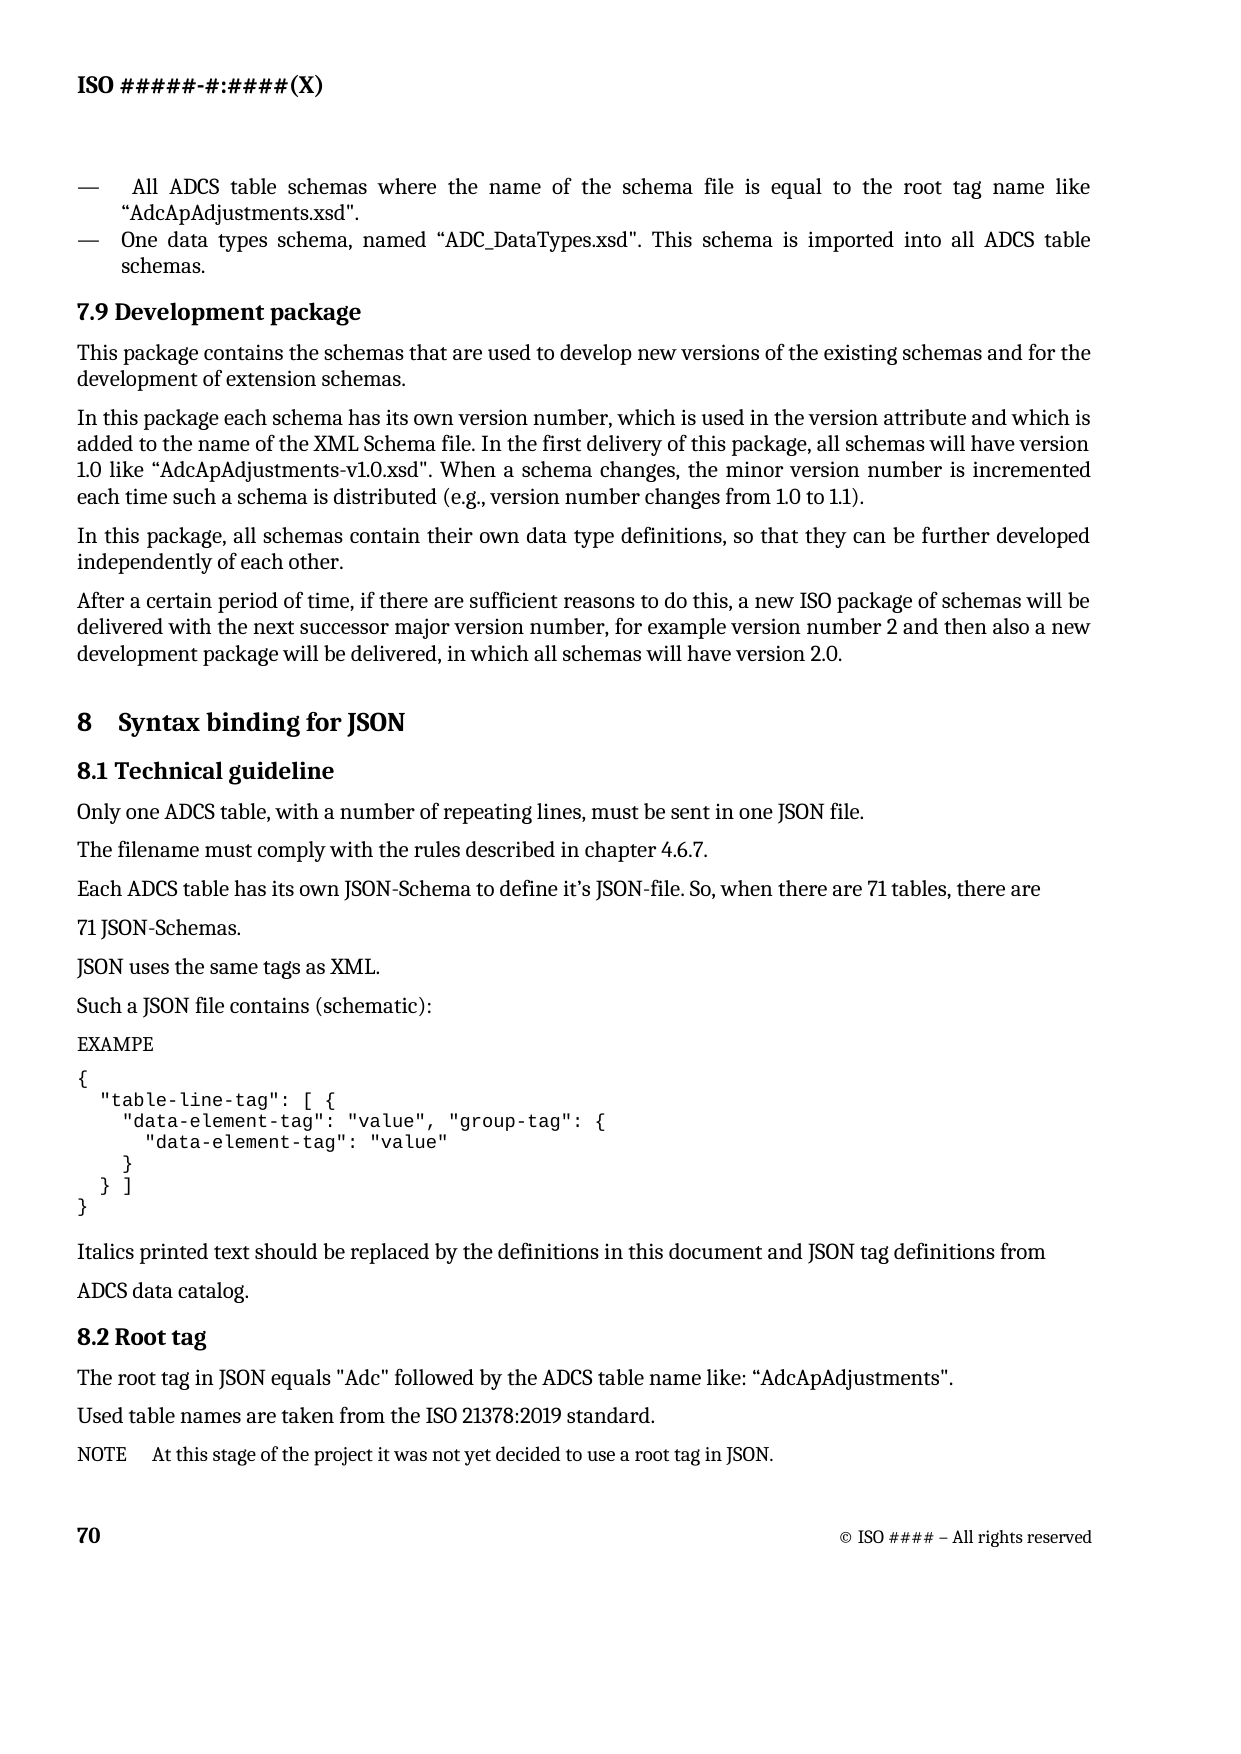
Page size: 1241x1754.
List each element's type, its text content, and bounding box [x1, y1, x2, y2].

list All ADCS table schemas where the name of the schema file is equal to the root tag name like “AdcApAdjustments.xsd". [77, 174, 1092, 227]
text This package contains the schemas that are used to develop new versions of the existing schemas and for the development of extension schemas. [77, 339, 1092, 392]
text } ] [77, 1175, 1092, 1197]
text } [77, 1197, 1092, 1218]
text After a certain period of time, if there are sufficient reasons to do this, a new ISO package of schemas will be delivered with the next successor major version number, for example version number 2 and then also a new development package will be delivered, in which all schemas will have version 2.0. [77, 588, 1092, 667]
text JSON uses the same tags as XML. [77, 954, 1092, 980]
subtitle Technical guideline [77, 757, 1092, 786]
text EXAMPE [77, 1032, 1092, 1057]
text Such a JSON file contains (schematic): [77, 993, 1092, 1019]
list One data types schema, named “ADC_DataTypes.xsd". This schema is imported into all ADCS table schemas. [77, 227, 1092, 279]
text The filename must comply with the rules described in chapter 4.6.7. [77, 837, 1092, 864]
text Only one ADCS table, with a number of repeating lines, must be sent in one JSON file. [77, 798, 1092, 825]
text "data-element-tag": "value" [77, 1133, 1092, 1154]
text Each ADCS table has its own JSON-Schema to define it’s JSON-file. So, when there are 71 tables, there are [77, 876, 1092, 902]
text NOTE At this stage of the project it was not yet decided to use a root tag in JSON. [77, 1442, 1092, 1467]
text 71 JSON-Schemas. [77, 915, 1092, 941]
text The root tag in JSON equals "Adc" followed by the ADCS table name like: “AdcApAdjustments". [77, 1364, 1092, 1391]
text Italics printed text should be replaced by the definitions in this document and JSON tag definitions from [77, 1239, 1092, 1265]
subtitle Development package [77, 298, 1092, 327]
text In this package, all schemas contain their own data type definitions, so that they can be further developed independently of each other. [77, 522, 1092, 575]
subtitle Root tag [77, 1323, 1092, 1352]
text } [77, 1154, 1092, 1175]
text Used table names are taken from the ISO 21378:2019 standard. [77, 1403, 1092, 1429]
text ADCS data catalog. [77, 1278, 1092, 1304]
text In this package each schema has its own version number, which is used in the version attribute and which is added to the name of the XML Schema file. In the first delivery of this package, all schemas will have version 1.0 like “AdcApAdjustments-v1.0.xsd". When a schema changes, the minor version number is incremented each time such a schema is distributed (e.g., version number changes from 1.0 to 1.1). [77, 404, 1092, 510]
subtitle Syntax binding for JSON [77, 707, 1092, 738]
text "table-line-tag": [ { [77, 1090, 1092, 1112]
text { [77, 1069, 1092, 1090]
text "data-element-tag": "value", "group-tag": { [77, 1112, 1092, 1133]
